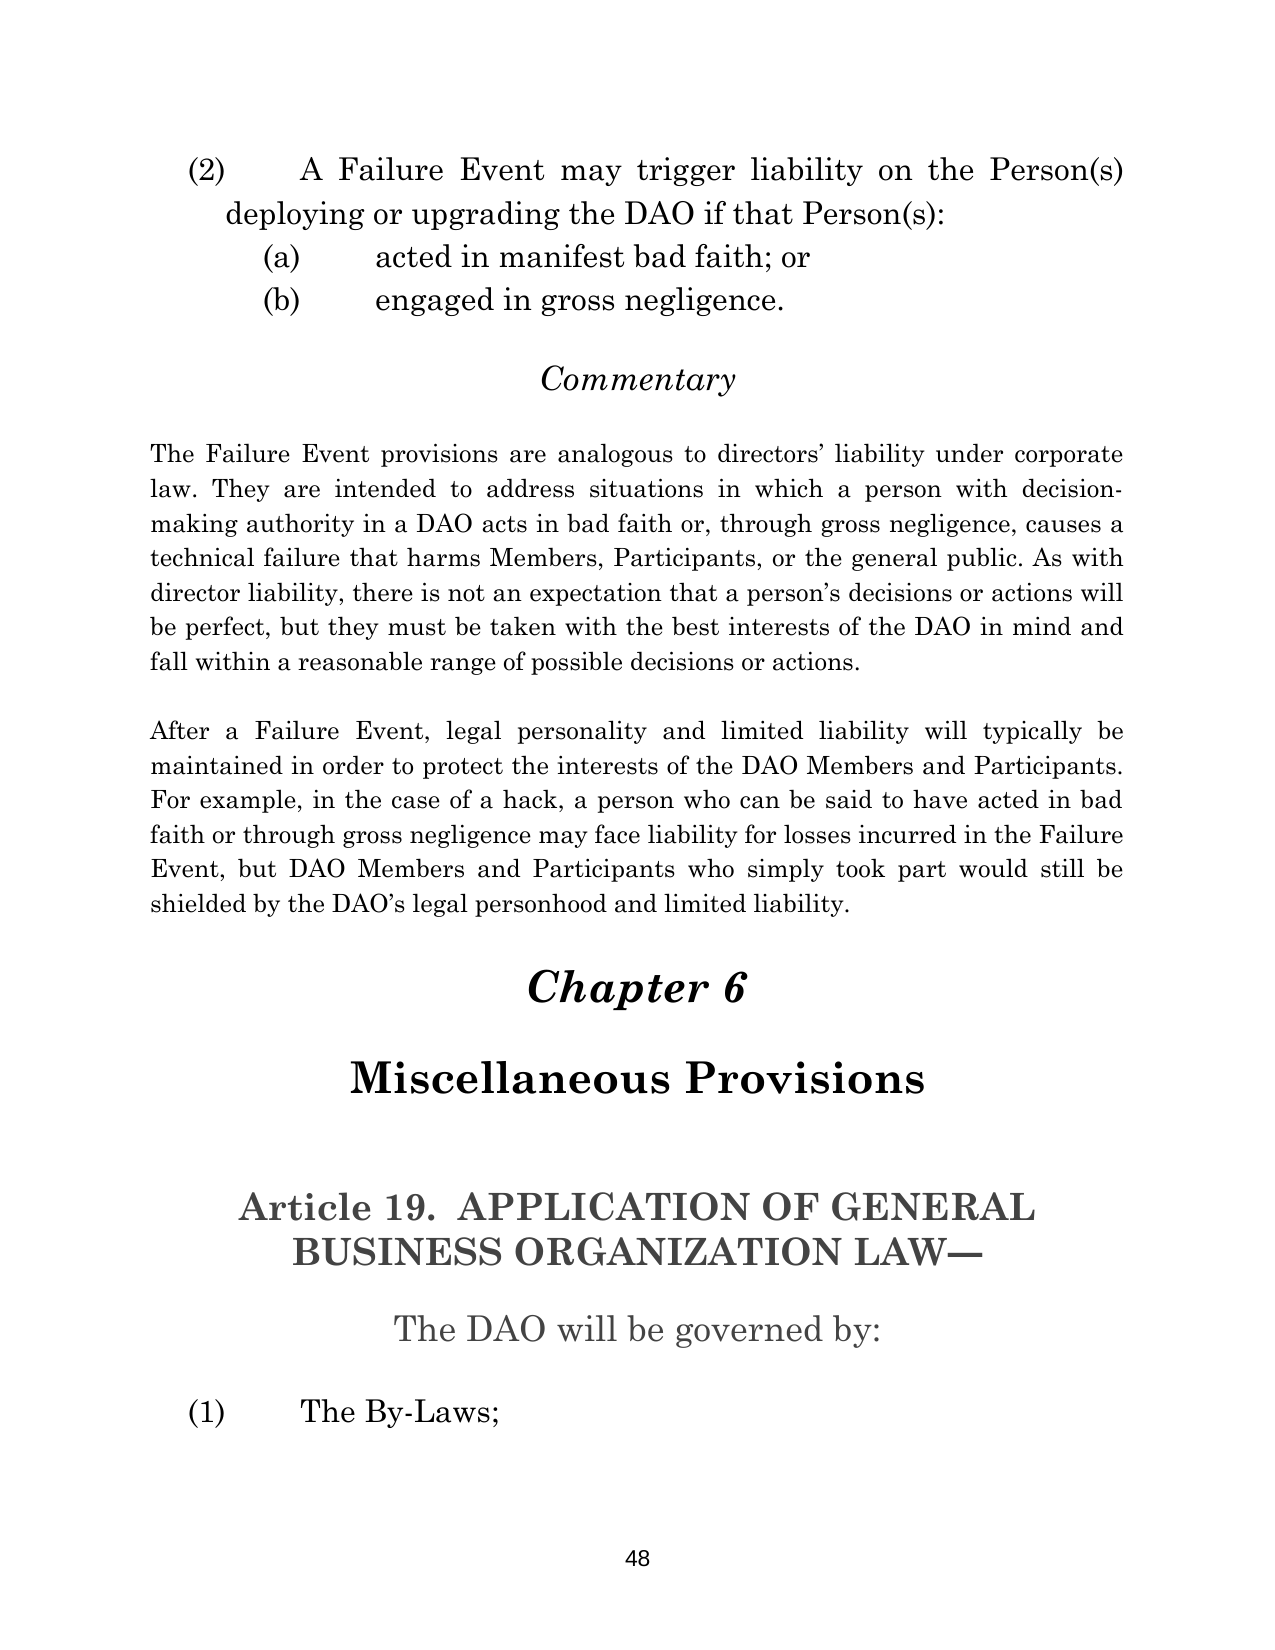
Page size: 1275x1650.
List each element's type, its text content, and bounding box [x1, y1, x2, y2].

list A Failure Event may trigger liability on the Person(s) deploying or upgrading the DAO if that Person(s): [187, 150, 1125, 231]
list acted in manifest bad faith; or [262, 236, 1125, 274]
list The By-Laws; [187, 1392, 1125, 1429]
subtitle Miscellaneous Provisions [150, 1050, 1125, 1102]
list engaged in gross negligence. [262, 280, 1125, 317]
subtitle Chapter 6 [150, 960, 1125, 1012]
subtitle The DAO will be governed by: [150, 1306, 1125, 1349]
text After a Failure Event, legal personality and limited liability will typically be maintained in order to protect the interests of the DAO Members and Participants. For example, in the case of a hack, a person who can be said to have acted in bad faith or through gross negligence may face liability for losses incurred in the Failure Event, but DAO Members and Participants who simply took part would still be shielded by the DAO’s legal personhood and limited liability. [150, 715, 1125, 918]
subtitle Article 19. APPLICATION OF GENERAL BUSINESS ORGANIZATION LAW― [150, 1183, 1125, 1273]
text Commentary [150, 357, 1125, 398]
text The Failure Event provisions are analogous to directors’ liability under corporate law. They are intended to address situations in which a person with decision-making authority in a DAO acts in bad faith or, through gross negligence, causes a technical failure that harms Members, Participants, or the general public. As with director liability, there is not an expectation that a person’s decisions or actions will be perfect, but they must be taken with the best interests of the DAO in mind and fall within a reasonable range of possible decisions or actions. [150, 438, 1125, 676]
